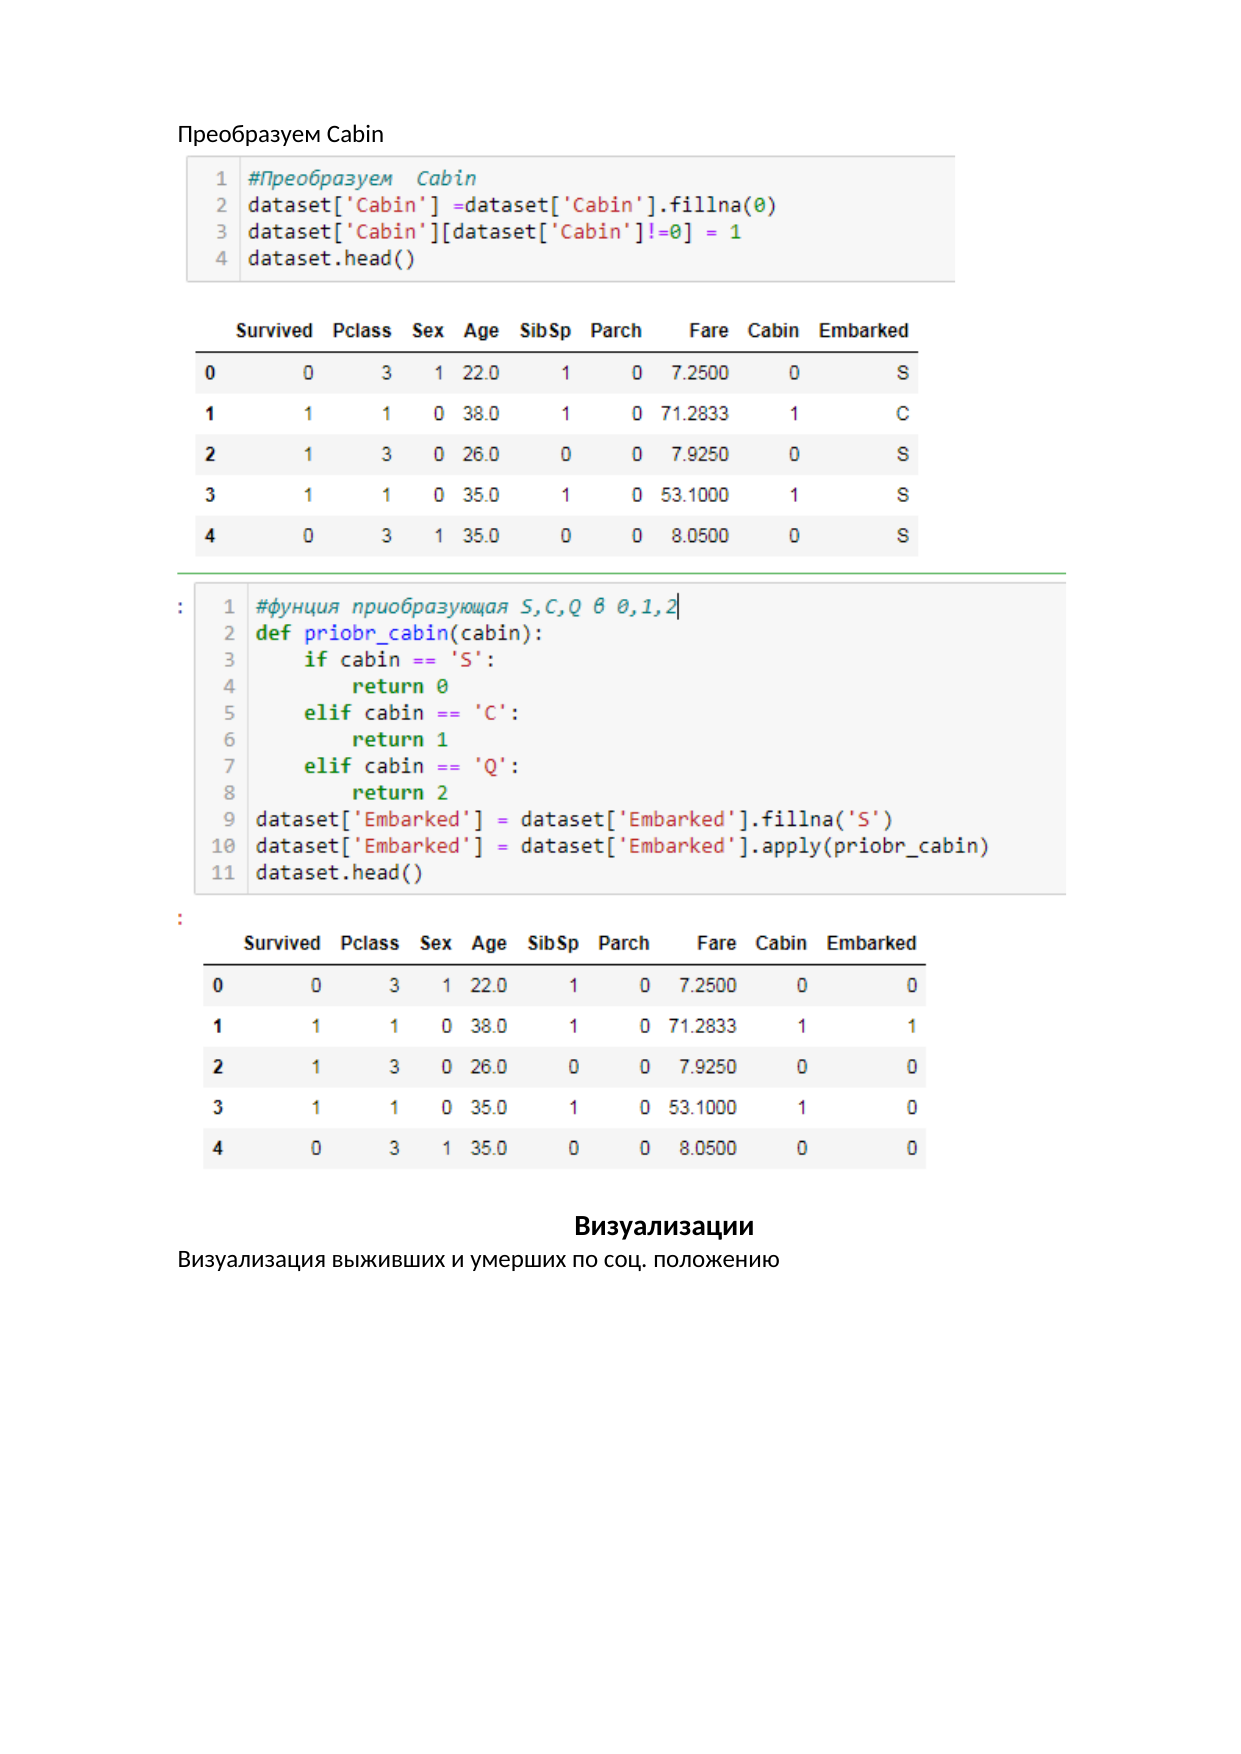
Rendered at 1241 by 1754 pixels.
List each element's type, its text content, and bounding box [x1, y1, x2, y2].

text Визуализация выживших и умерших по соц. положению [177, 1243, 1152, 1273]
text Преобразуем Cabin [177, 118, 1152, 149]
text Визуализации [177, 1207, 1152, 1243]
picture [177, 148, 1067, 1177]
